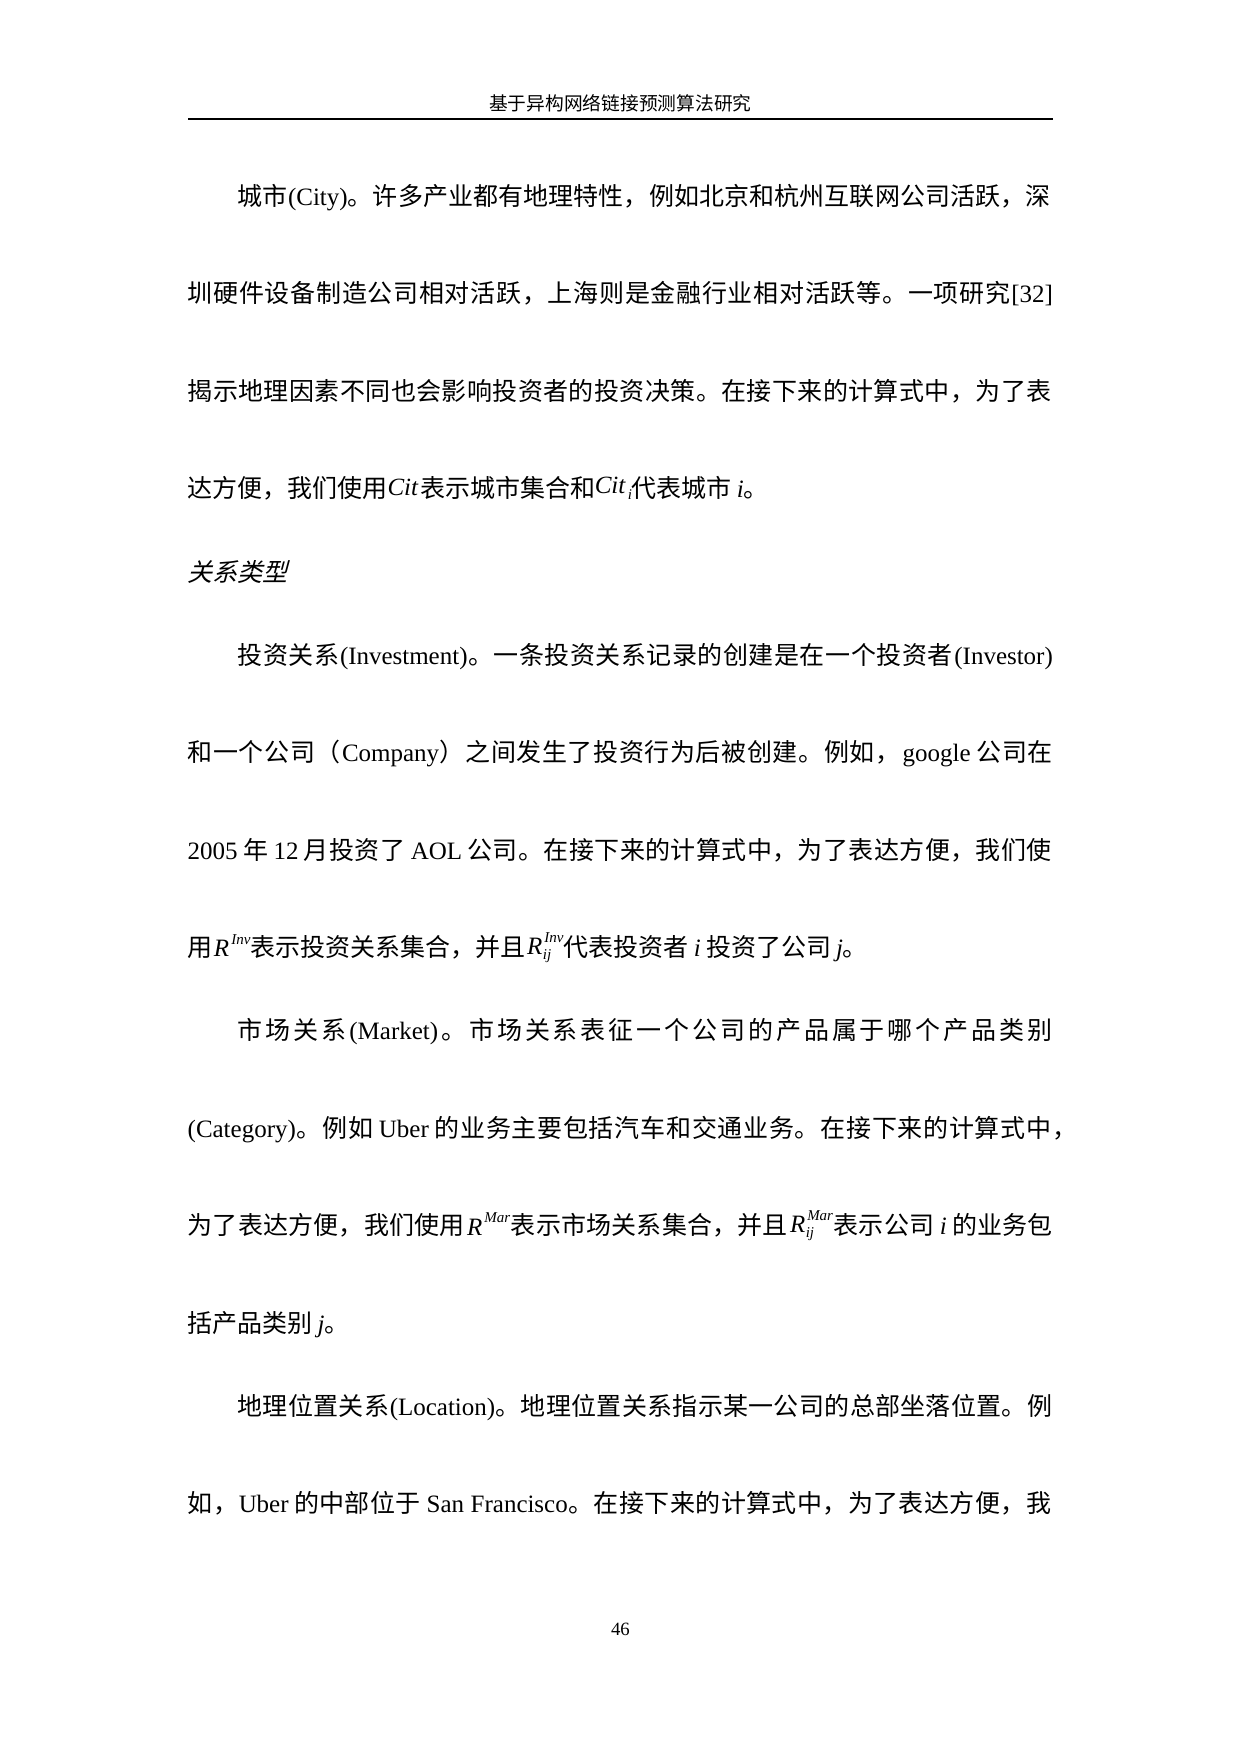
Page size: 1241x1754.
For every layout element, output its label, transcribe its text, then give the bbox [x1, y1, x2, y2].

text 城市(City)。许多产业都有地理特性，例如北京和杭州互联网公司活跃，深圳硬件设备制造公司相对活跃，上海则是金融行业相对活跃等。一项研究[32]揭示地理因素不同也会影响投资者的投资决策。在接下来的计算式中，为了表达方便，我们使用表示城市集合和代表城市i。 [187, 162, 1053, 519]
text 市场关系(Market)。市场关系表征一个公司的产品属于哪个产品类别(Category)。例如Uber的业务主要包括汽车和交通业务。在接下来的计算式中，为了表达方便，我们使用表示市场关系集合，并且表示公司i的业务包括产品类别j。 [187, 996, 1053, 1354]
text 关系类型 [187, 538, 1053, 603]
text 投资关系(Investment)。一条投资关系记录的创建是在一个投资者(Investor)和一个公司（Company）之间发生了投资行为后被创建。例如，google公司在2005年12月投资了AOL公司。在接下来的计算式中，为了表达方便，我们使用表示投资关系集合，并且代表投资者i投资了公司j。 [187, 621, 1053, 978]
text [187, 1372, 1053, 1534]
